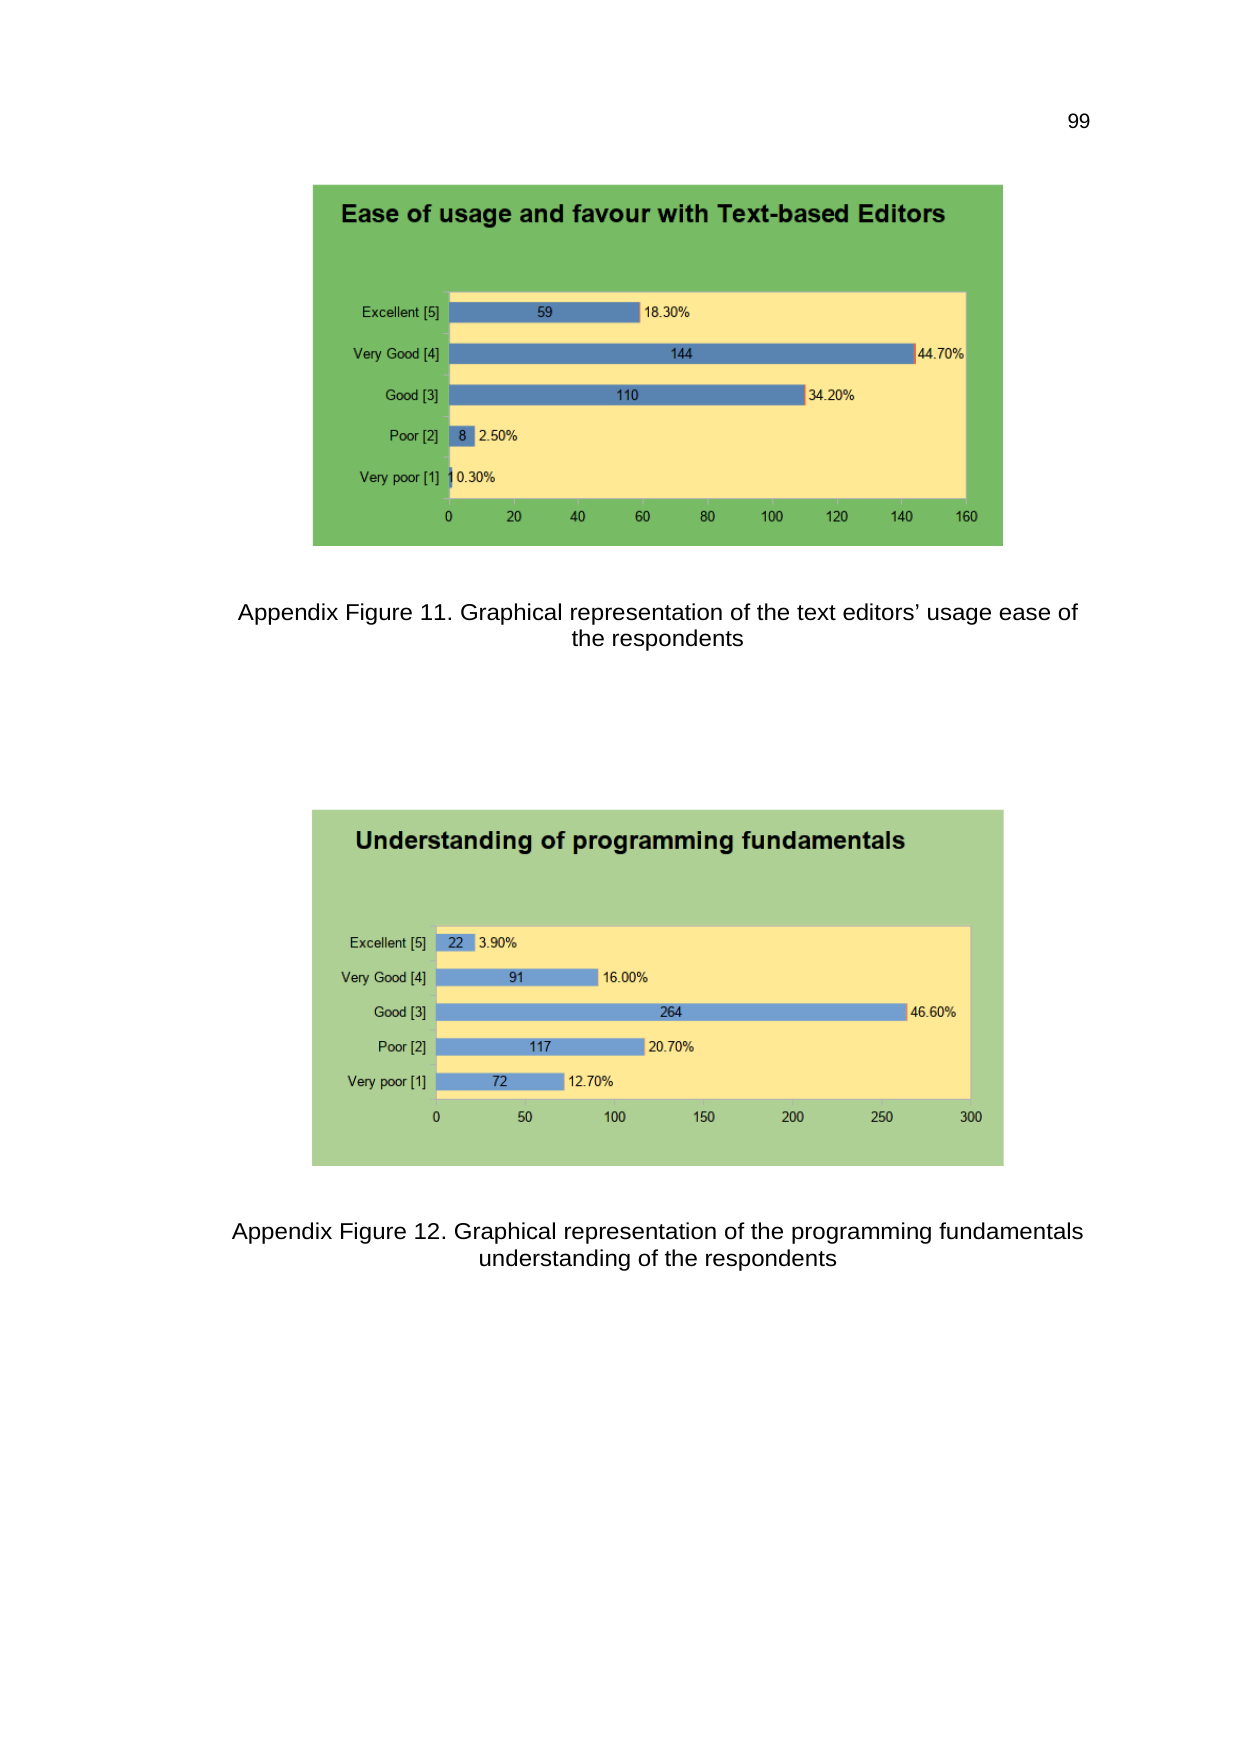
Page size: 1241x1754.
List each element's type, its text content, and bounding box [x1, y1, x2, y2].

picture [312, 184, 1003, 546]
text Appendix Figure 12. Graphical representation of the programming fundamentals understanding of the respondents [225, 1218, 1090, 1271]
picture [311, 809, 1004, 1166]
text Appendix Figure 11. Graphical representation of the text editors’ usage ease of the respondents [225, 599, 1090, 651]
